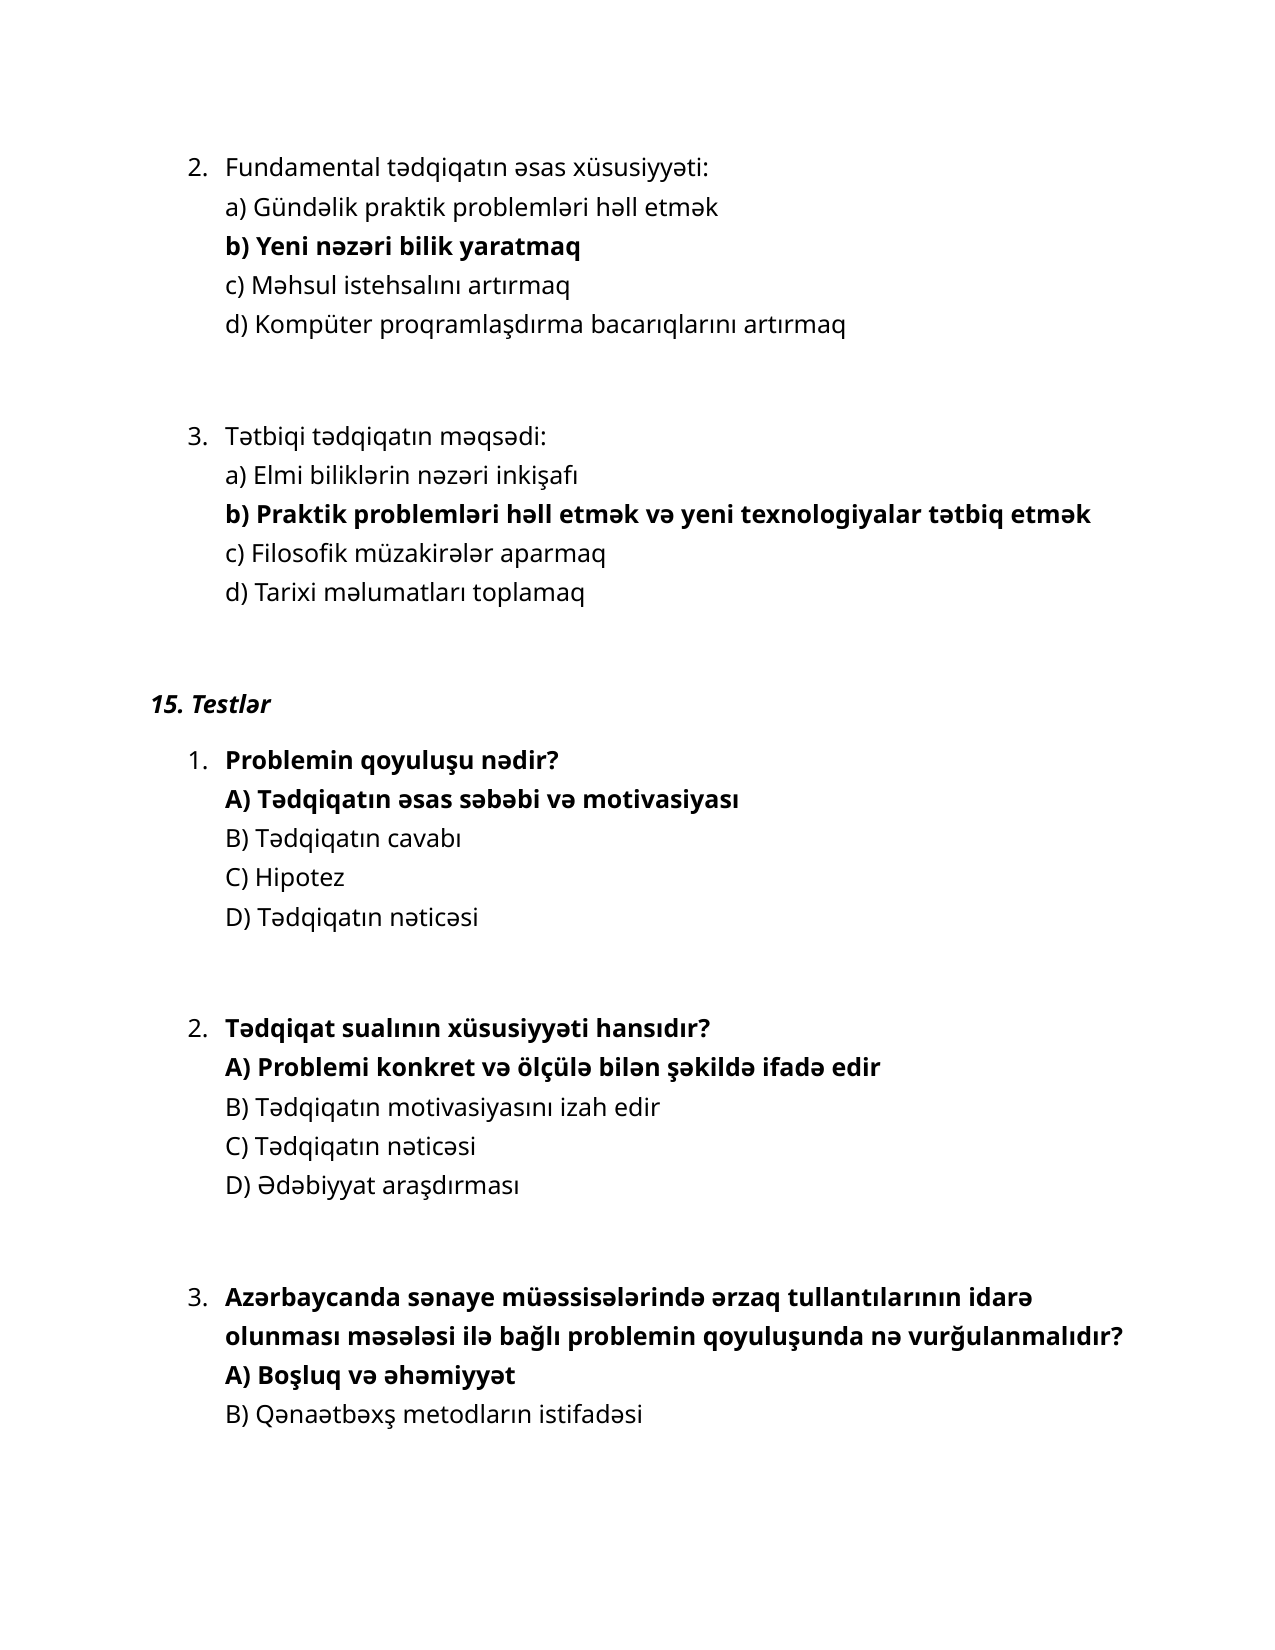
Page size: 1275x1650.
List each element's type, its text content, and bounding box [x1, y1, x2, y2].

text 15. Testlər [150, 687, 1125, 721]
list Tədqiqat sualının xüsusiyyəti hansıdır? A) Problemi konkret və ölçülə bilən şəkildə ifadə edir B) Tədqiqatın motivasiyasını izah edir C) Tədqiqatın nəticəsi D) Ədəbiyyat araşdırması [187, 1011, 1125, 1202]
list Tətbiqi tədqiqatın məqsədi: a) Elmi biliklərin nəzəri inkişafı b) Praktik problemləri həll etmək və yeni texnologiyalar tətbiq etmək c) Filosofik müzakirələr aparmaq d) Tarixi məlumatları toplamaq [187, 418, 1125, 609]
list Problemin qoyuluşu nədir? A) Tədqiqatın əsas səbəbi və motivasiyası B) Tədqiqatın cavabı C) Hipotez D) Tədqiqatın nəticəsi [187, 742, 1125, 933]
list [187, 1279, 1125, 1431]
list Fundamental tədqiqatın əsas xüsusiyyəti: a) Gündəlik praktik problemləri həll etmək b) Yeni nəzəri bilik yaratmaq c) Məhsul istehsalını artırmaq d) Kompüter proqramlaşdırma bacarıqlarını artırmaq [187, 150, 1125, 341]
